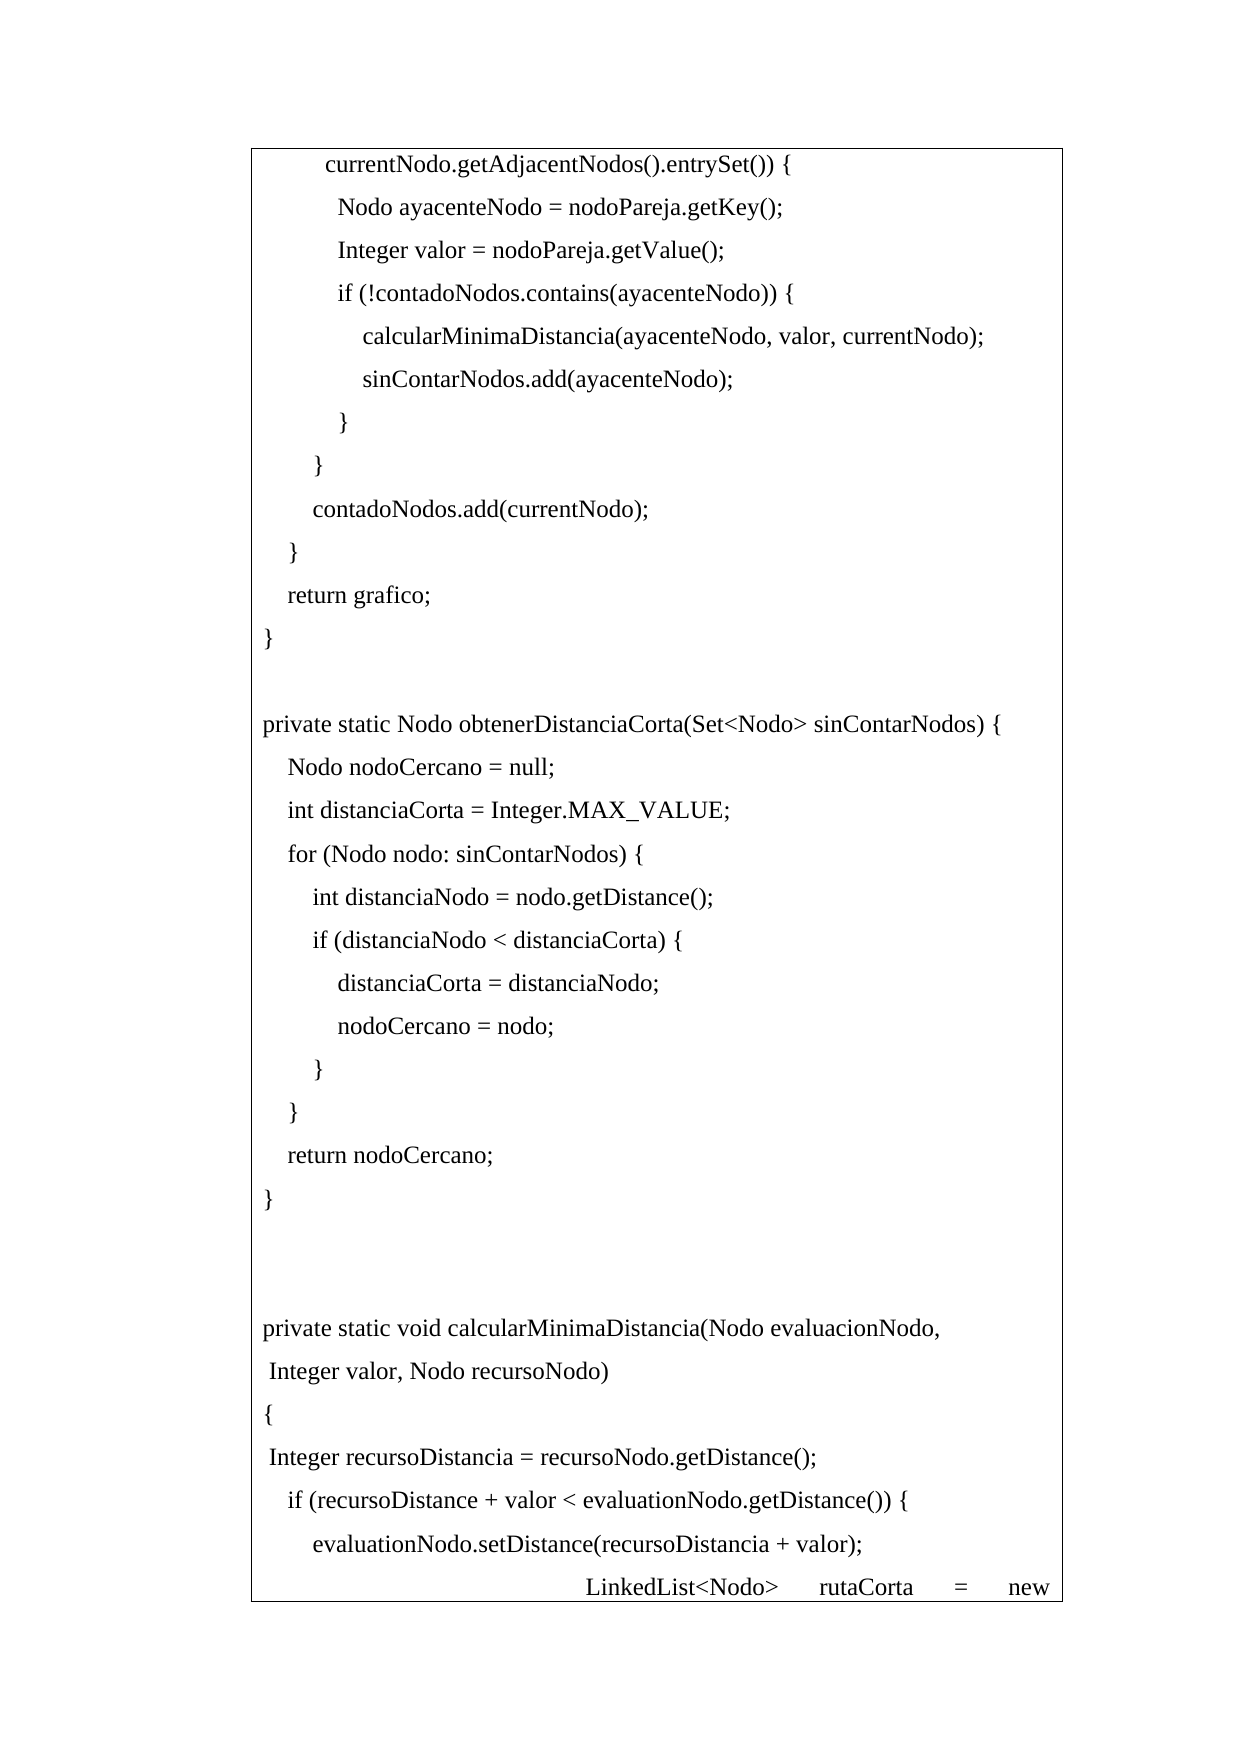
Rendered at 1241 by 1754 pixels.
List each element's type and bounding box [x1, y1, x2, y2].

table_header [252, 149, 1062, 1601]
